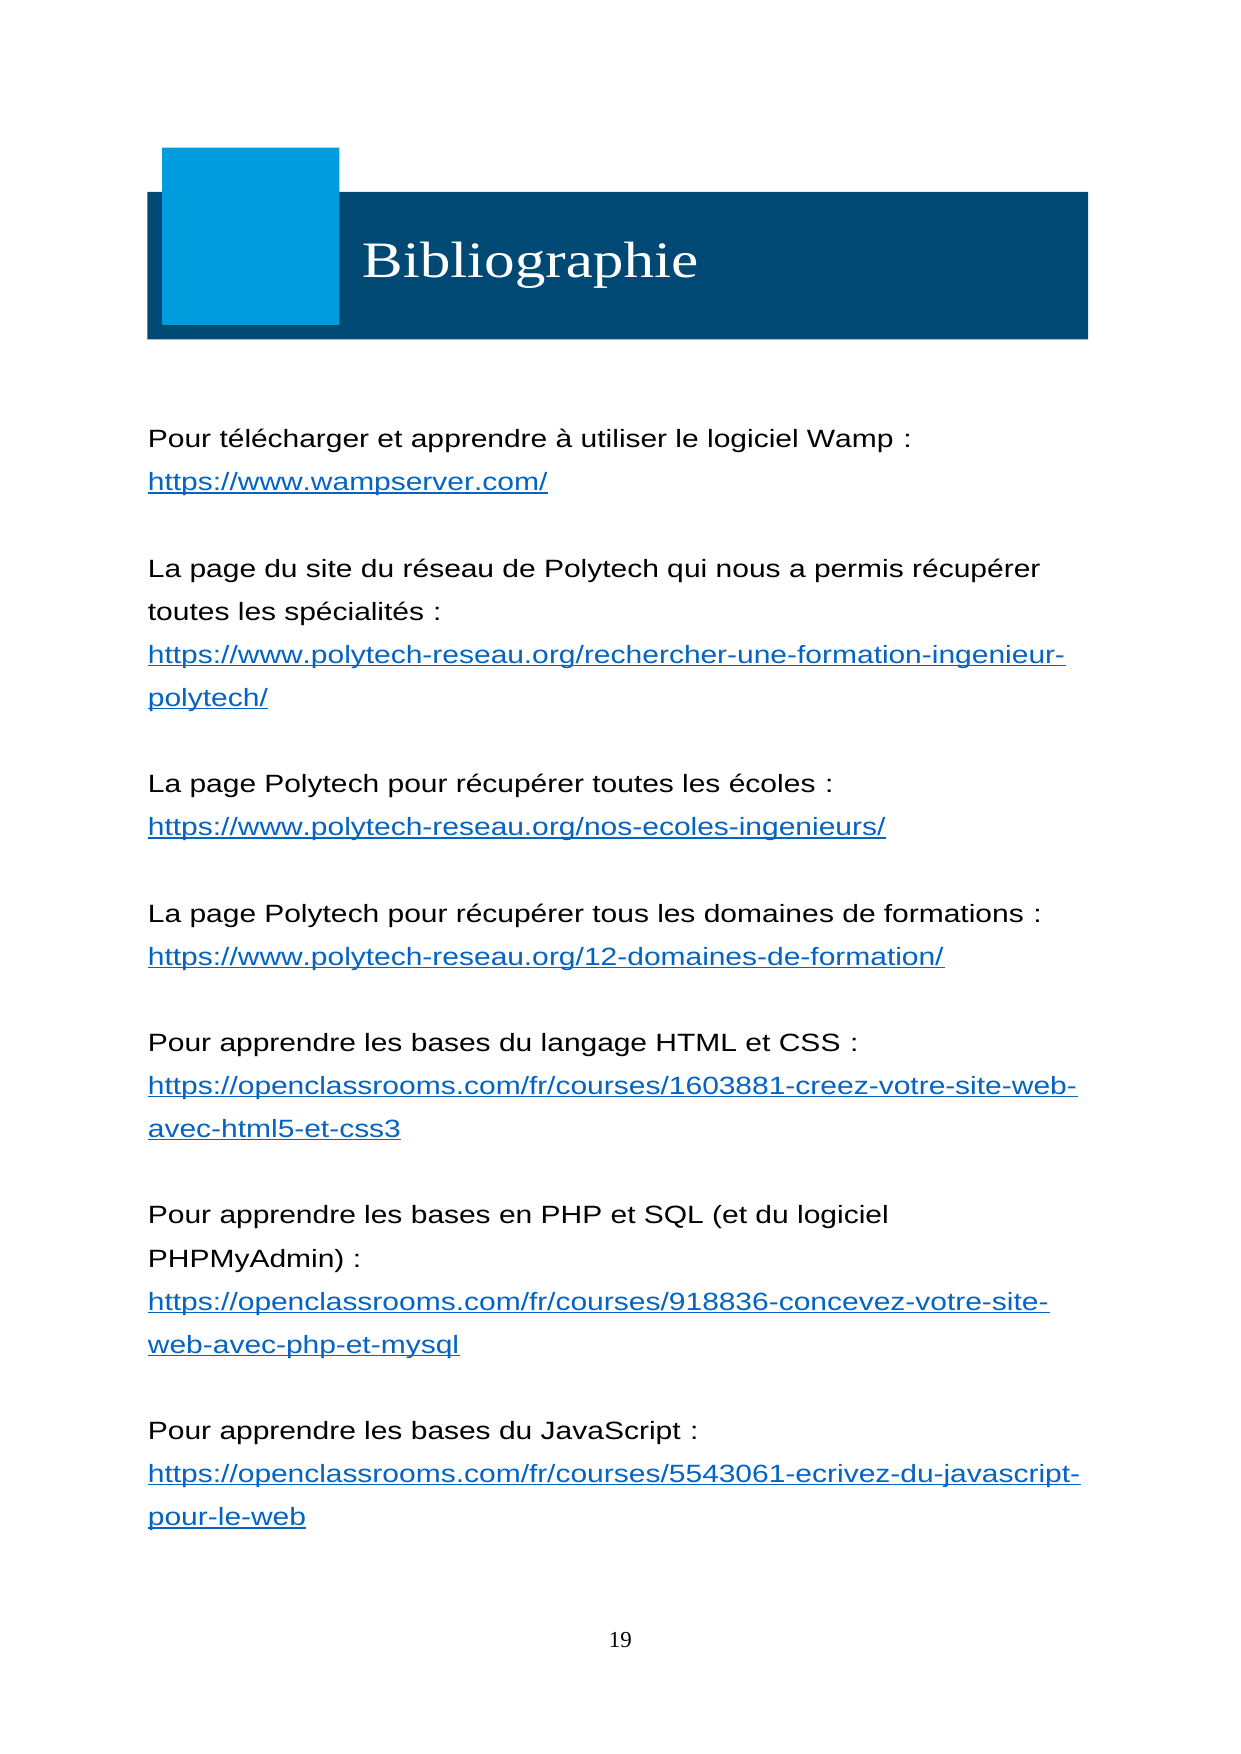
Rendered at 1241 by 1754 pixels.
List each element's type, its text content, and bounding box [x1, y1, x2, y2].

text La page du site du réseau de Polytech qui nous a permis récupérer toutes les spécialités : [148, 554, 1092, 626]
text https://openclassrooms.com/fr/courses/1603881-creez-votre-site-web-avec-html5-et-css3 [148, 1071, 1092, 1143]
text La page Polytech pour récupérer toutes les écoles : [148, 769, 1092, 798]
text https://openclassrooms.com/fr/courses/5543061-ecrivez-du-javascript-pour-le-web [148, 1459, 1092, 1531]
text https://openclassrooms.com/fr/courses/918836-concevez-votre-site-web-avec-php-et-mysql [148, 1287, 1092, 1359]
text https://www.polytech-reseau.org/nos-ecoles-ingenieurs/ [148, 812, 1092, 841]
text Pour apprendre les bases du JavaScript : [148, 1416, 1092, 1445]
text Pour télécharger et apprendre à utiliser le logiciel Wamp : [148, 424, 1092, 453]
text https://www.polytech-reseau.org/rechercher-une-formation-ingenieur-polytech/ [148, 640, 1092, 712]
text Pour apprendre les bases en PHP et SQL (et du logiciel PHPMyAdmin) : [148, 1201, 1092, 1272]
text La page Polytech pour récupérer tous les domaines de formations : [148, 899, 1092, 927]
text https://www.polytech-reseau.org/12-domaines-de-formation/ [148, 942, 1092, 971]
text Pour apprendre les bases du langage HTML et CSS : [148, 1028, 1092, 1057]
text https://www.wampserver.com/ [148, 467, 1092, 496]
